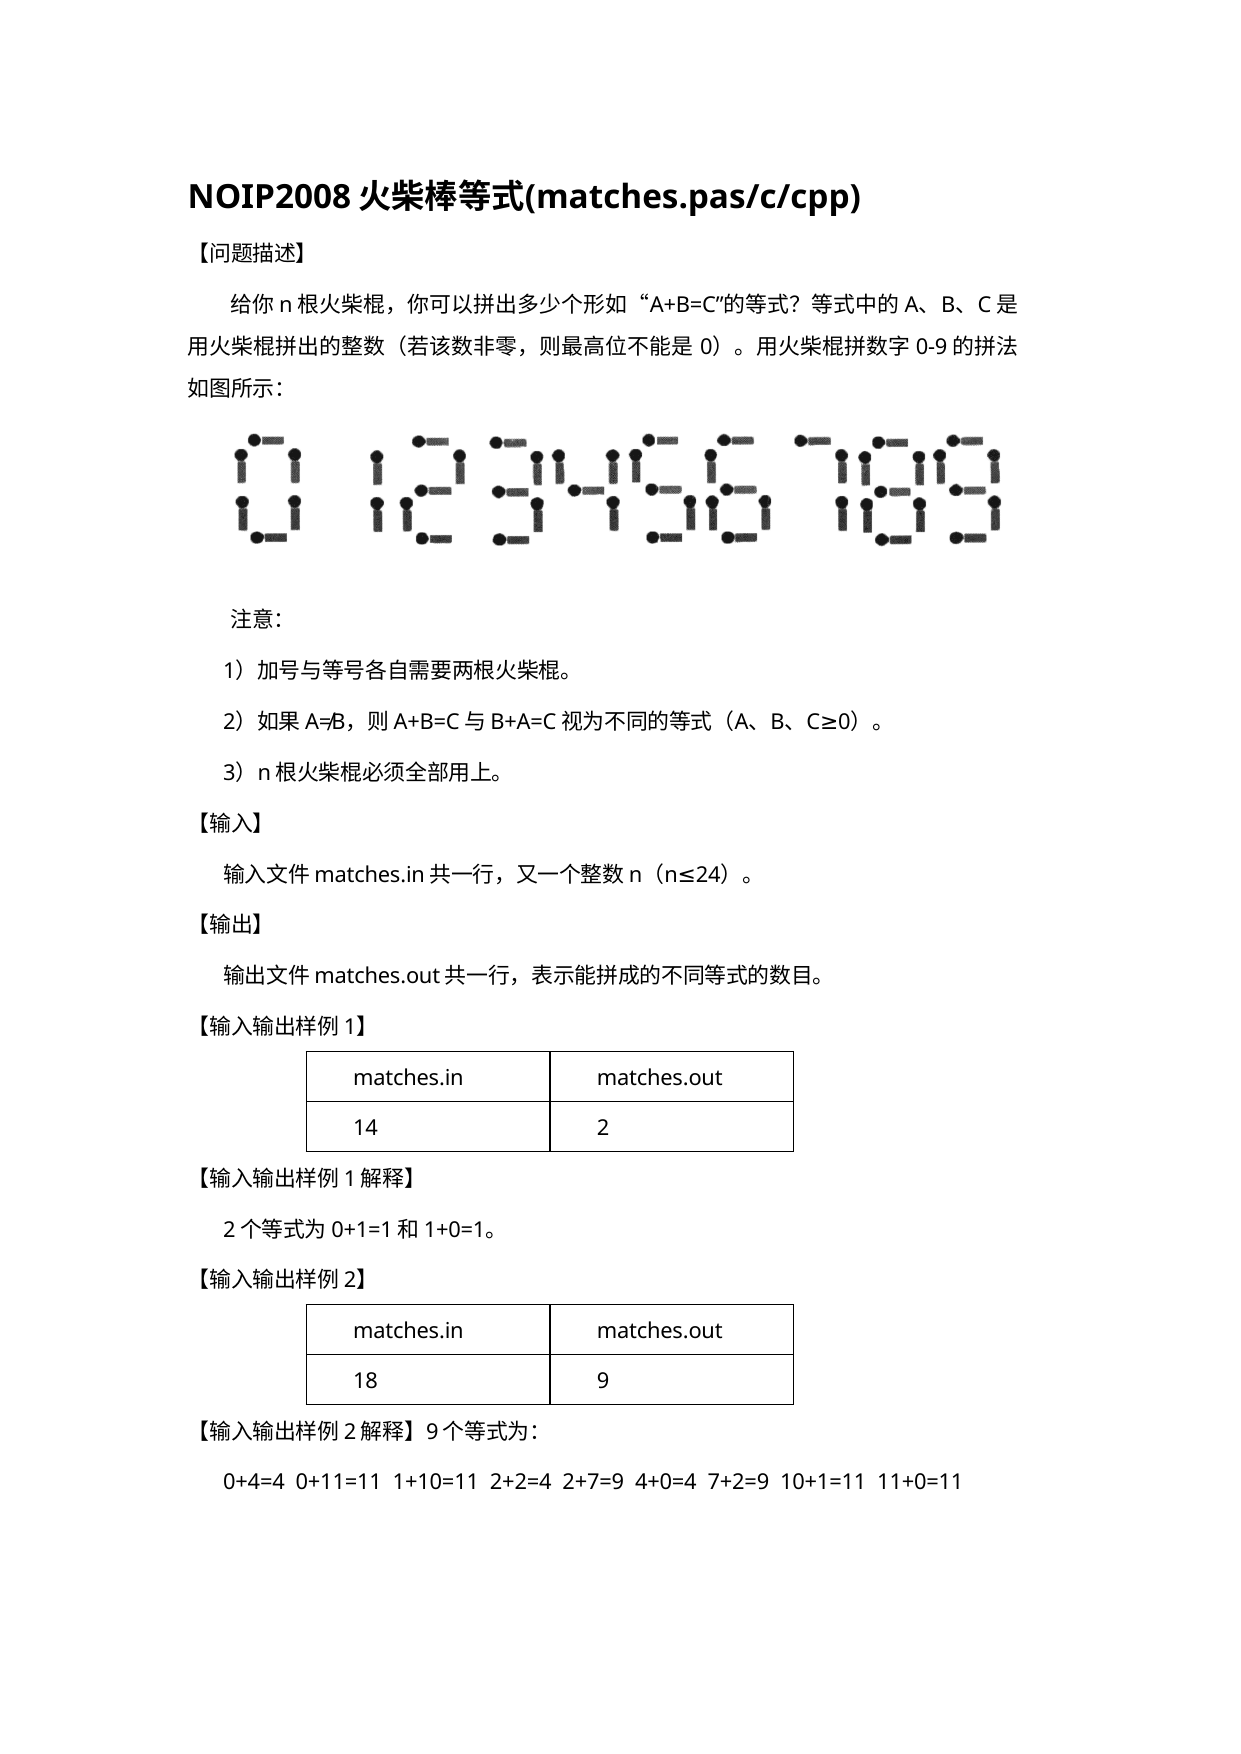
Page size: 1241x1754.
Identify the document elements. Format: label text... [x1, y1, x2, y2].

table_cell 2 [551, 1102, 793, 1151]
picture [222, 421, 1012, 555]
text 给你n根火柴棍，你可以拼出多少个形如“A+B=C”的等式？等式中的A、B、C是用火柴棍拼出的整数（若该数非零，则最高位不能是0）。用火柴棍拼数字0-9的拼法如图所示： [187, 287, 1018, 403]
table_header matches.in [307, 1305, 549, 1354]
table_header matches.in [307, 1052, 549, 1101]
text 【输入输出样例1】 [187, 1009, 1018, 1041]
text 3）n根火柴棍必须全部用上。 [223, 754, 1018, 787]
text 2）如果A≠B，则A+B=C与B+A=C视为不同的等式（A、B、C≥0）。 [223, 704, 1018, 736]
table_cell 18 [307, 1355, 549, 1404]
text 输出文件matches.out共一行，表示能拼成的不同等式的数目。 [223, 958, 1018, 990]
text 【输出】 [187, 907, 1018, 939]
text 输入文件matches.in共一行，又一个整数n（n≤24）。 [223, 856, 1018, 889]
text 【输入输出样例1解释】 [187, 1160, 1018, 1193]
text 1）加号与等号各自需要两根火柴棍。 [223, 653, 1018, 685]
text 2个等式为0+1=1和1+0=1。 [223, 1211, 1018, 1244]
table_header matches.out [551, 1305, 793, 1354]
table_cell 9 [551, 1355, 793, 1404]
text 0+4=4 0+11=11 1+10=11 2+2=4 2+7=9 4+0=4 7+2=9 10+1=11 11+0=11 [223, 1464, 1018, 1497]
text 【问题描述】 [187, 236, 1018, 268]
text 【输入输出样例2】 [187, 1262, 1018, 1294]
table_header matches.out [551, 1052, 793, 1101]
text 【输入输出样例2解释】9个等式为： [187, 1414, 1018, 1446]
text 【输入】 [187, 805, 1018, 838]
text 注意： [187, 602, 1018, 634]
text NOIP2008火柴棒等式(matches.pas/c/cpp) [187, 162, 1041, 227]
table_cell 14 [307, 1102, 549, 1151]
